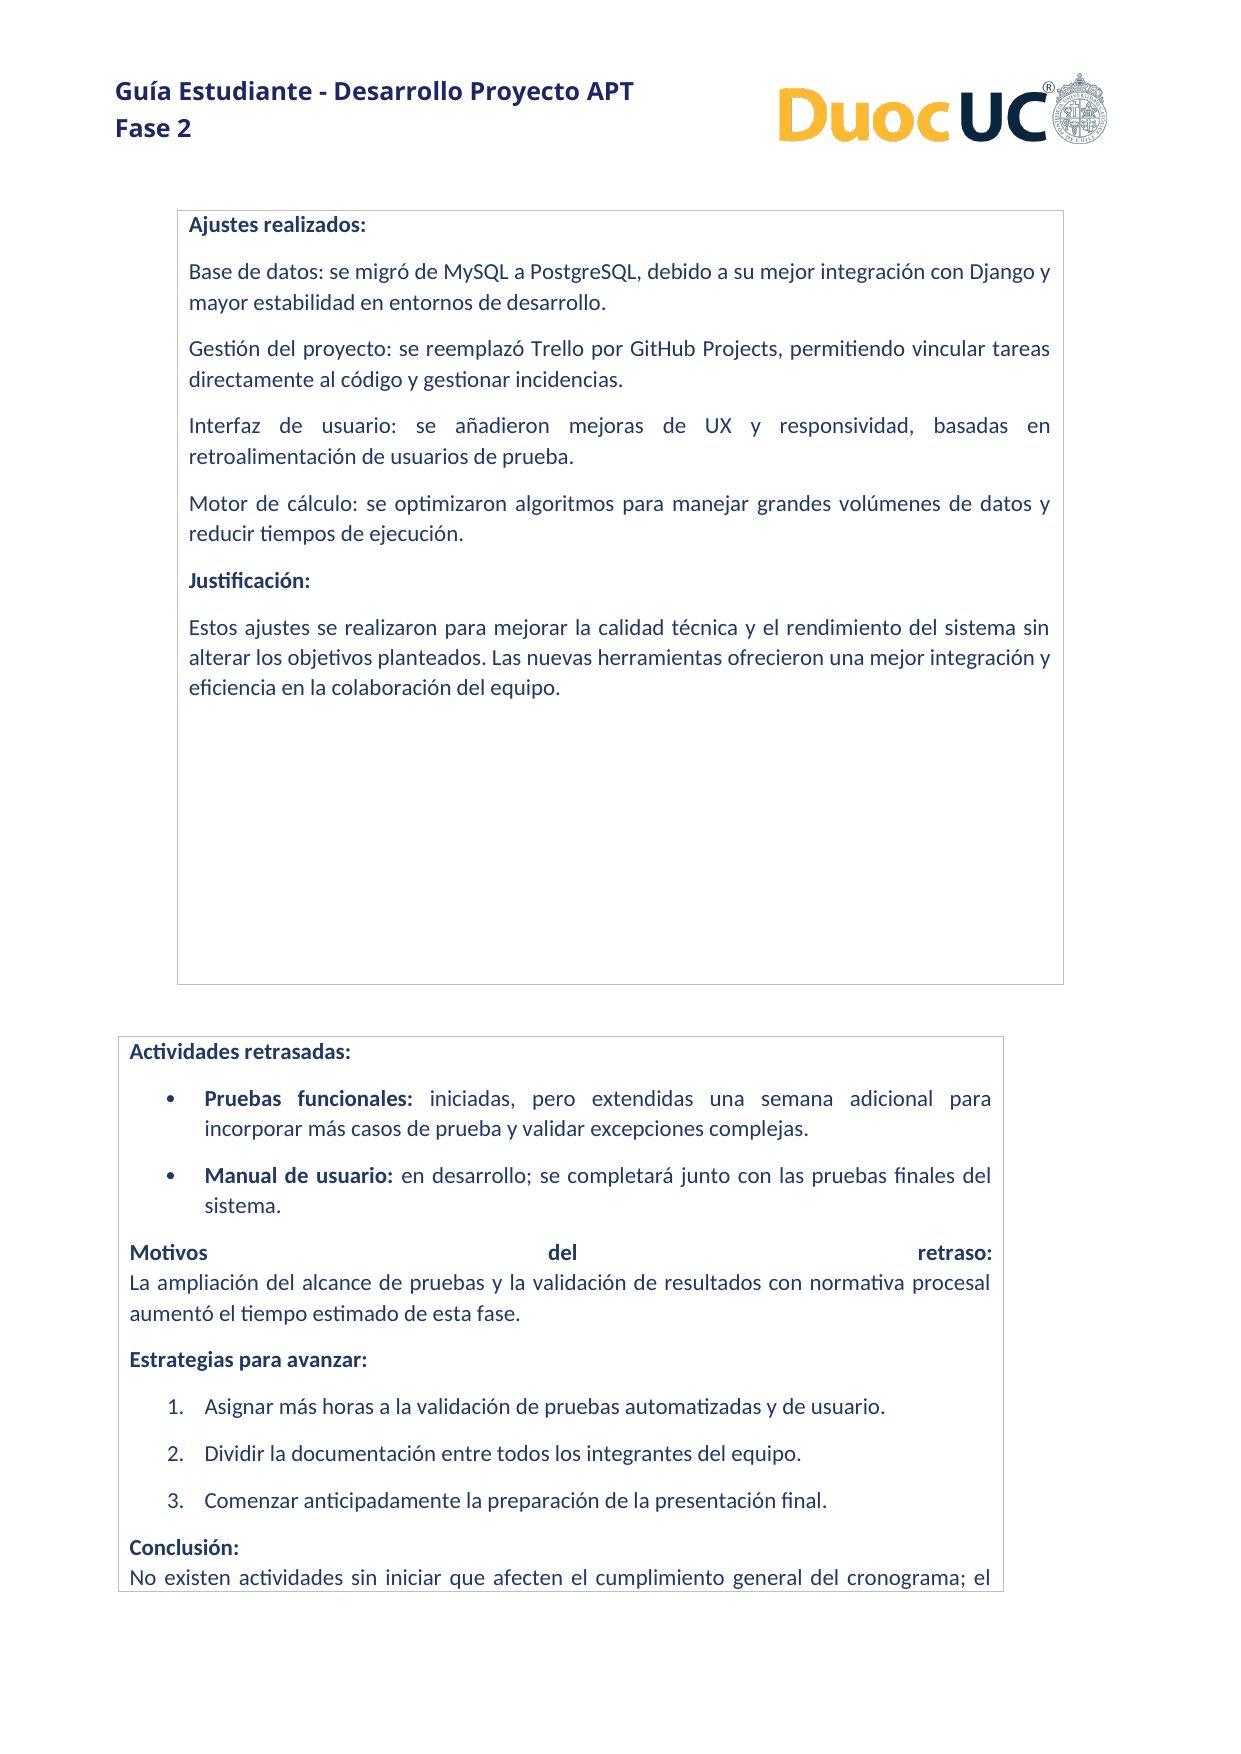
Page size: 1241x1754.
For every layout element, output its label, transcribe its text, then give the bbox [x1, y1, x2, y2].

table_header Ajustes realizados: Base de datos: se migró de MySQL a PostgreSQL, debido a su mejor integración con Django y mayor estabilidad en entornos de desarrollo. Gestión del proyecto: se reemplazó Trello por GitHub Projects, permitiendo vincular tareas directamente al código y gestionar incidencias. Interfaz de usuario: se añadieron mejoras de UX y responsividad, basadas en retroalimentación de usuarios de prueba. Motor de cálculo: se optimizaron algoritmos para manejar grandes volúmenes de datos y reducir tiempos de ejecución. Justificación: Estos ajustes se realizaron para mejorar la calidad técnica y el rendimiento del sistema sin alterar los objetivos planteados. Las nuevas herramientas ofrecieron una mejor integración y eficiencia en la colaboración del equipo. [178, 211, 1063, 984]
picture [779, 73, 1107, 144]
